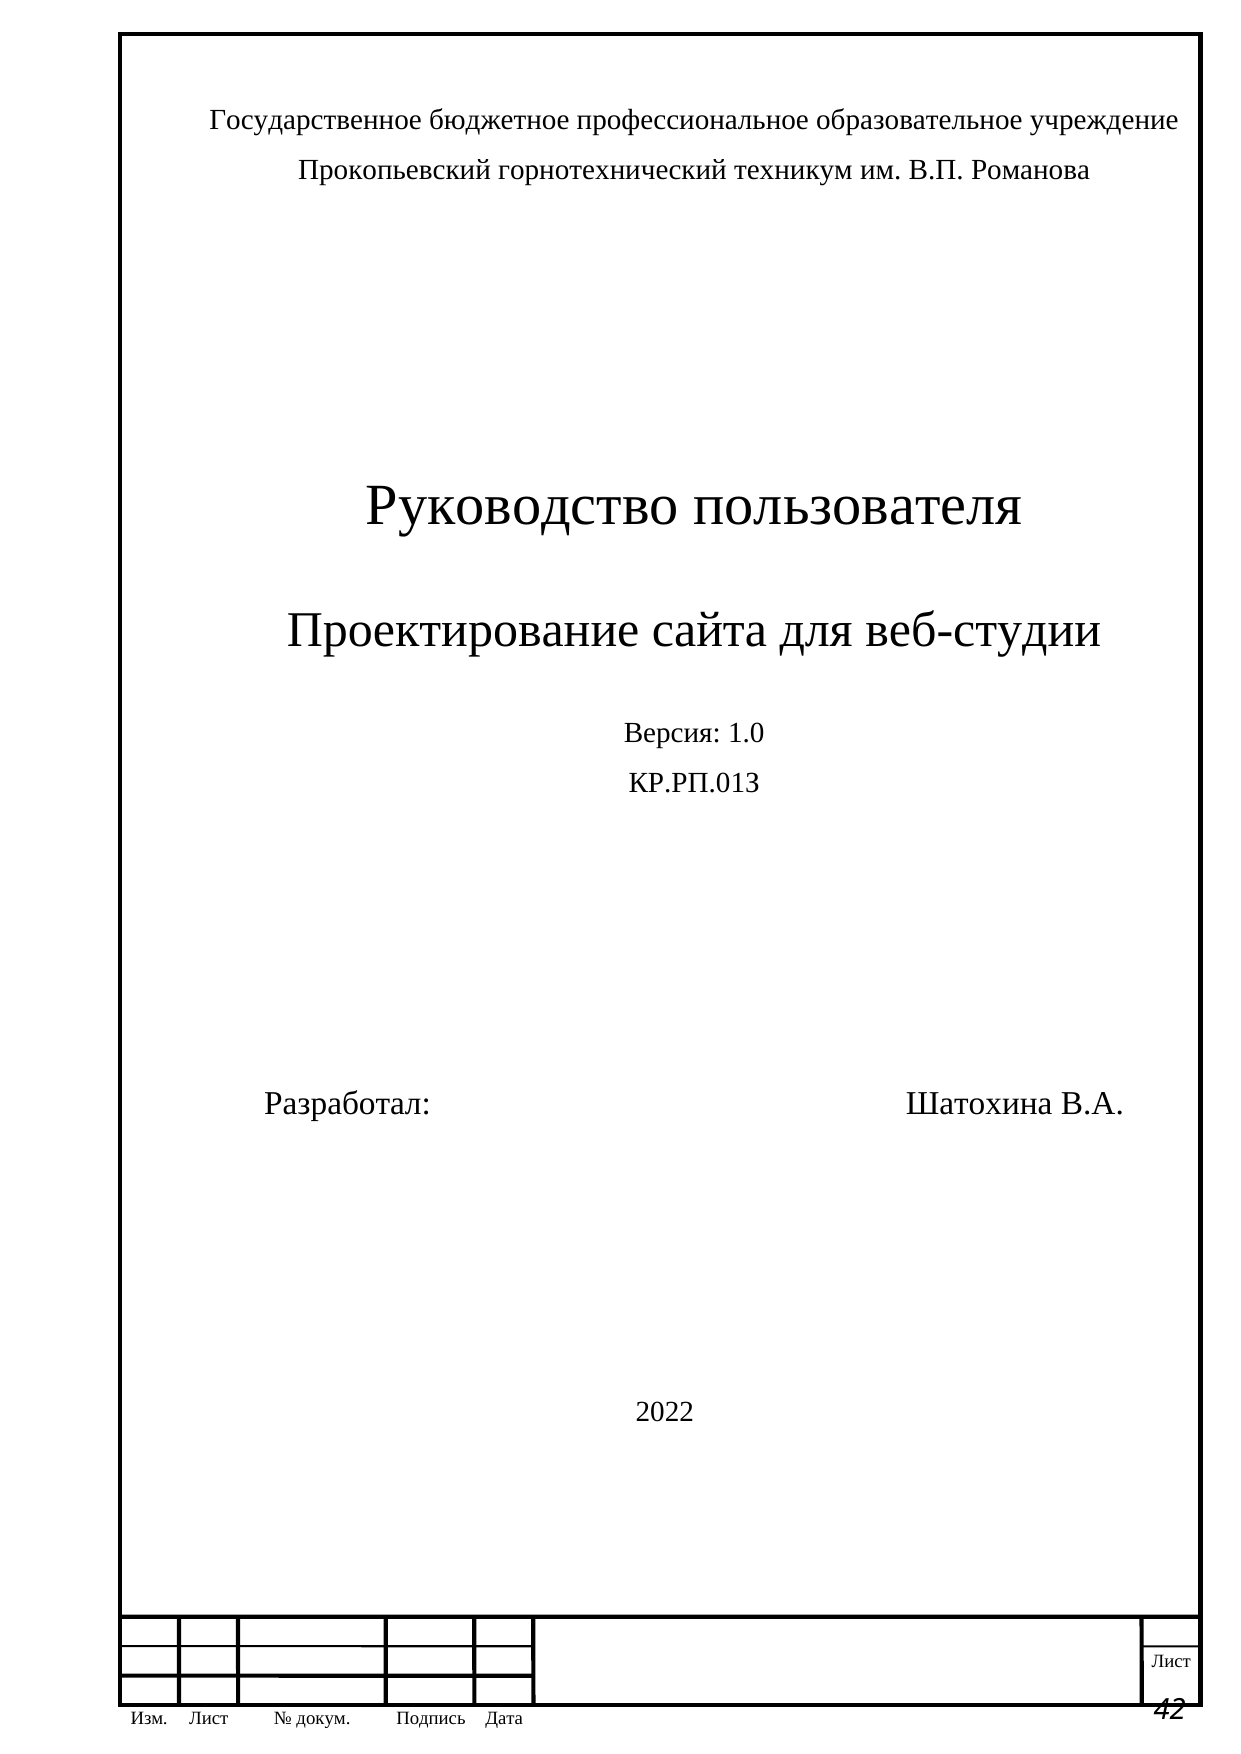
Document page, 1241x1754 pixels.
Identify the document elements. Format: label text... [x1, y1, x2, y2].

text Руководство пользователя [148, 470, 1181, 537]
text Прокопьевский горнотехнический техникум им. В.П. Романова [148, 152, 1181, 186]
text КР.РП.01З [148, 766, 1181, 799]
text Проектирование сайта для веб-студии [148, 600, 1181, 657]
text Разработал: Шатохина В.А. [148, 1083, 1181, 1122]
text Версия: 1.0 [148, 715, 1181, 749]
text Государственное бюджетное профессиональное образовательное учреждение [148, 102, 1181, 135]
text 2022 [148, 1394, 1181, 1427]
